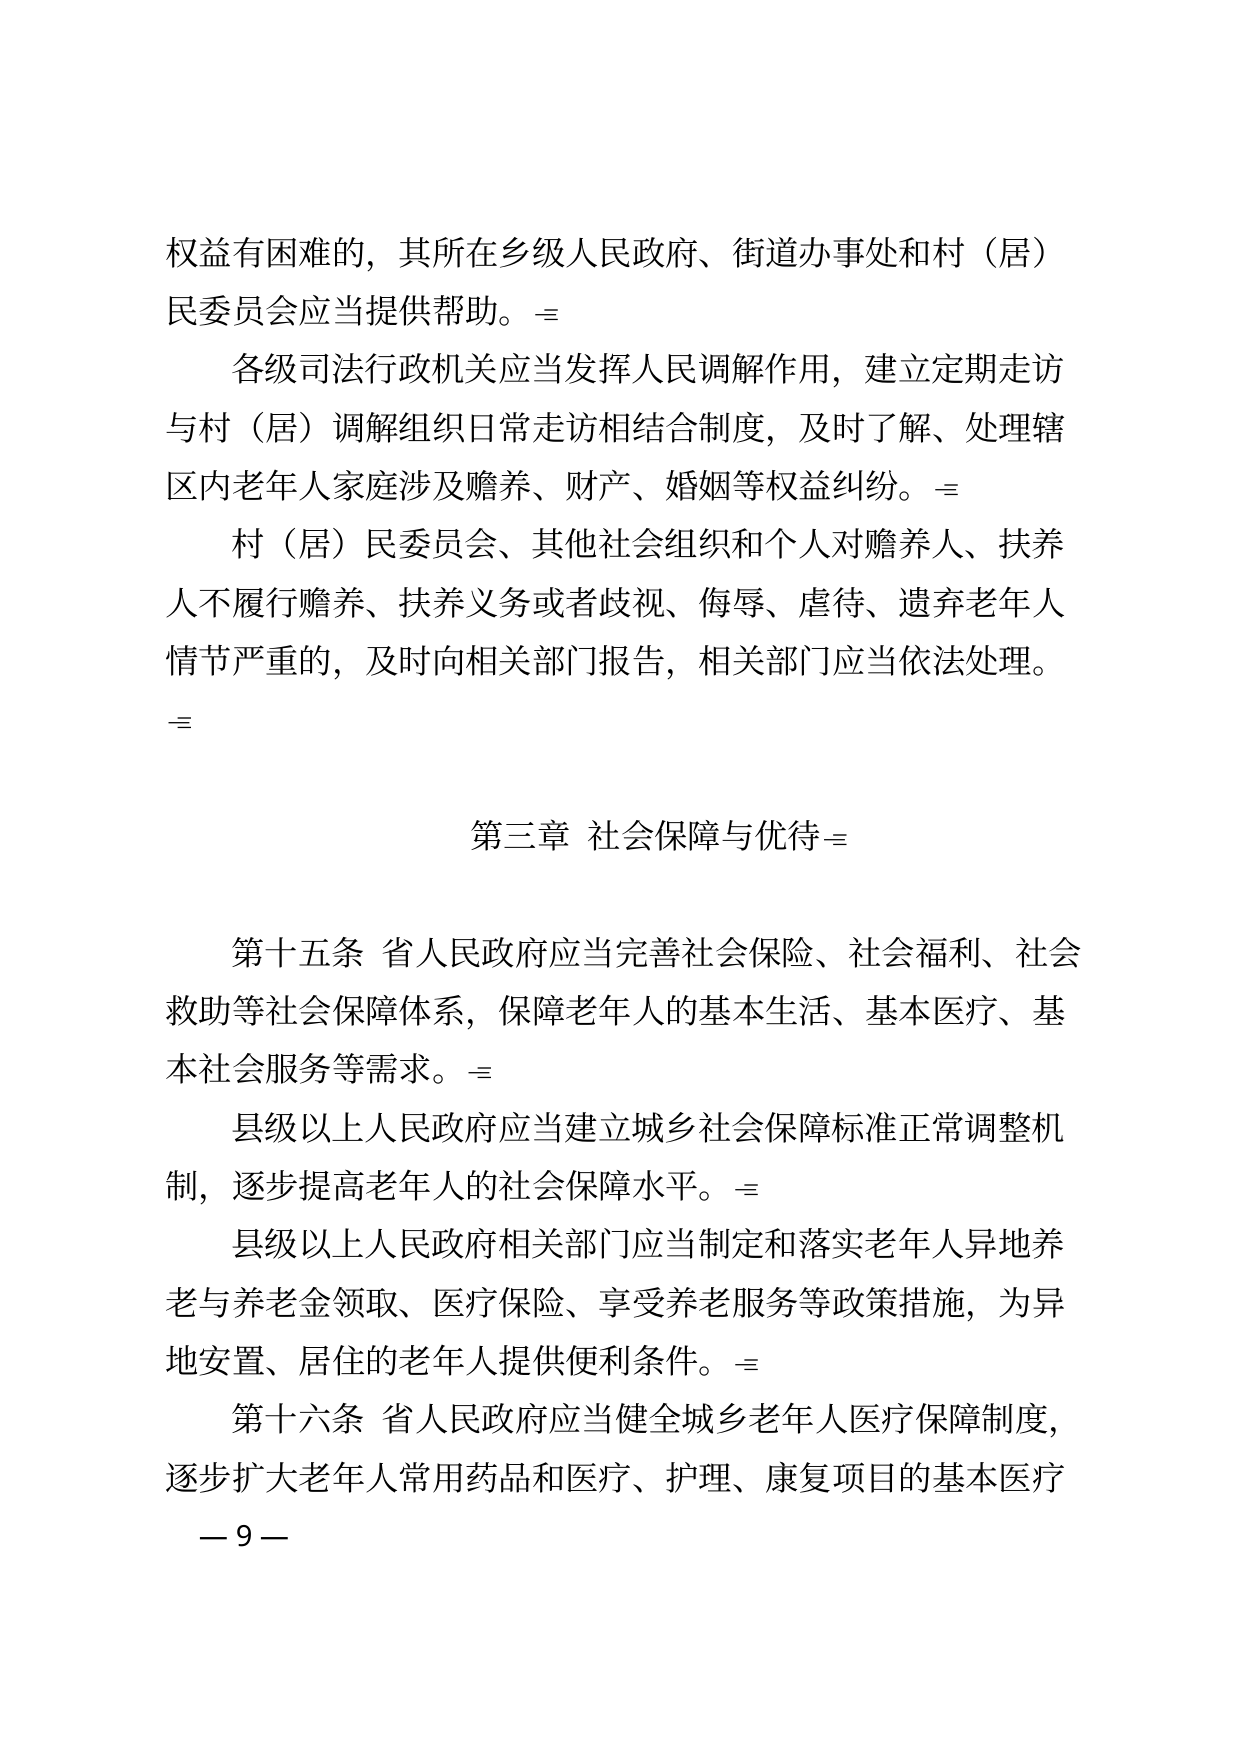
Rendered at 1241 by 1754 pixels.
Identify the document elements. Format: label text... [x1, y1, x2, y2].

text 县级以上人民政府应当建立城乡社会保障标准正常调整机制，逐步提高老年人的社会保障水平。 [165, 1093, 1087, 1210]
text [165, 1385, 1087, 1502]
text 第三章 社会保障与优待 [231, 802, 1087, 860]
text 各级司法行政机关应当发挥人民调解作用，建立定期走访与村（居）调解组织日常走访相结合制度，及时了解、处理辖区内老年人家庭涉及赡养、财产、婚姻等权益纠纷。 [165, 335, 1087, 510]
text 县级以上人民政府相关部门应当制定和落实老年人异地养老与养老金领取、医疗保险、享受养老服务等政策措施，为异地安置、居住的老年人提供便利条件。 [165, 1210, 1087, 1385]
text 第十五条 省人民政府应当完善社会保险、社会福利、社会救助等社会保障体系，保障老年人的基本生活、基本医疗、基本社会服务等需求。 [165, 918, 1087, 1093]
text 村（居）民委员会、其他社会组织和个人对赡养人、扶养人不履行赡养、扶养义务或者歧视、侮辱、虐待、遗弃老年人情节严重的，及时向相关部门报告，相关部门应当依法处理。 [165, 510, 1087, 743]
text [165, 218, 1087, 335]
